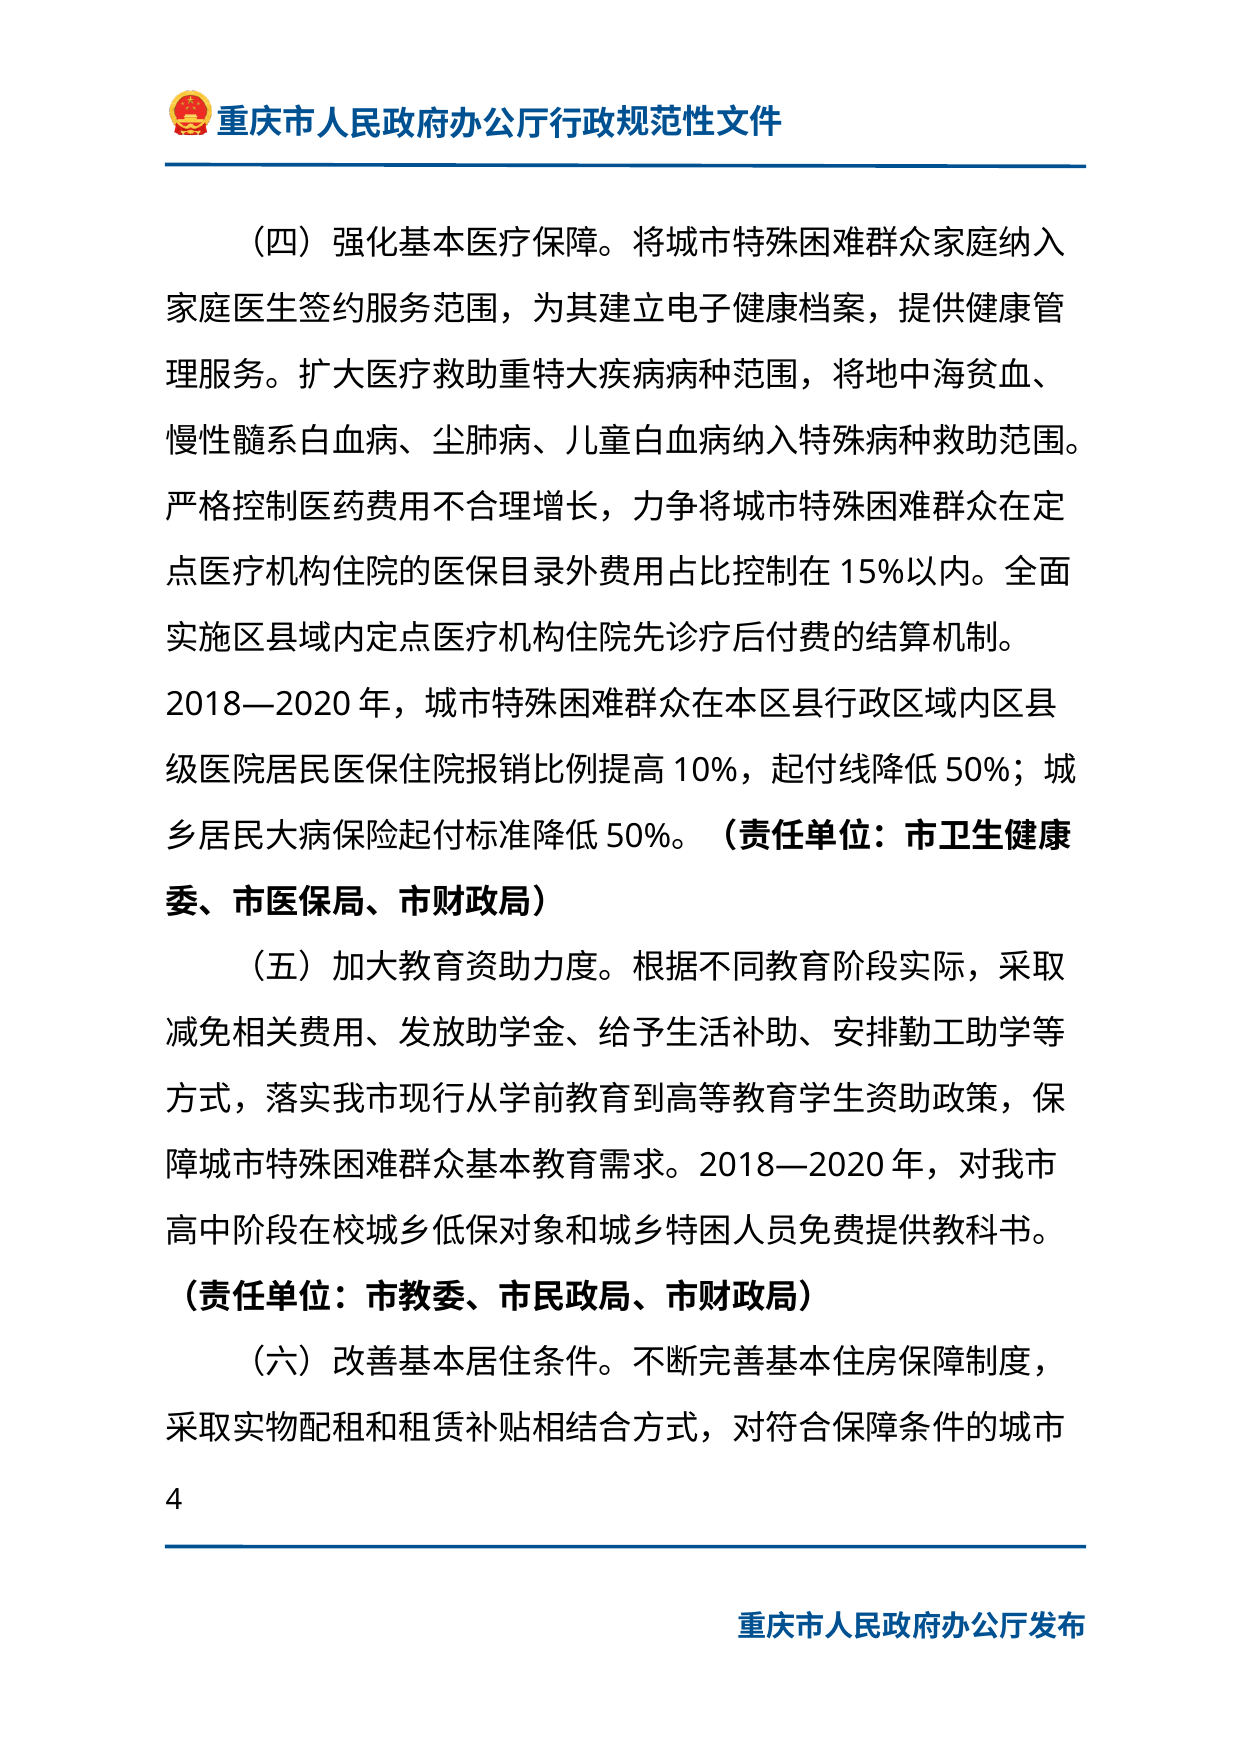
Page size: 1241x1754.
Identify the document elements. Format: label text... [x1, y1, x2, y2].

text （四）强化基本医疗保障。将城市特殊困难群众家庭纳入家庭医生签约服务范围，为其建立电子健康档案，提供健康管理服务。扩大医疗救助重特大疾病病种范围，将地中海贫血、慢性髓系白血病、尘肺病、儿童白血病纳入特殊病种救助范围。严格控制医药费用不合理增长，力争将城市特殊困难群众在定点医疗机构住院的医保目录外费用占比控制在15%以内。全面实施区县域内定点医疗机构住院先诊疗后付费的结算机制。2018—2020年，城市特殊困难群众在本区县行政区域内区县级医院居民医保住院报销比例提高10%，起付线降低50%；城乡居民大病保险起付标准降低50%。（责任单位：市卫生健康委、市医保局、市财政局） [165, 207, 1087, 931]
text （五）加大教育资助力度。根据不同教育阶段实际，采取减免相关费用、发放助学金、给予生活补助、安排勤工助学等方式，落实我市现行从学前教育到高等教育学生资助政策，保障城市特殊困难群众基本教育需求。2018—2020年，对我市高中阶段在校城乡低保对象和城乡特困人员免费提供教科书。（责任单位：市教委、市民政局、市财政局） [165, 931, 1087, 1326]
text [165, 1326, 1087, 1458]
picture [165, 88, 216, 139]
